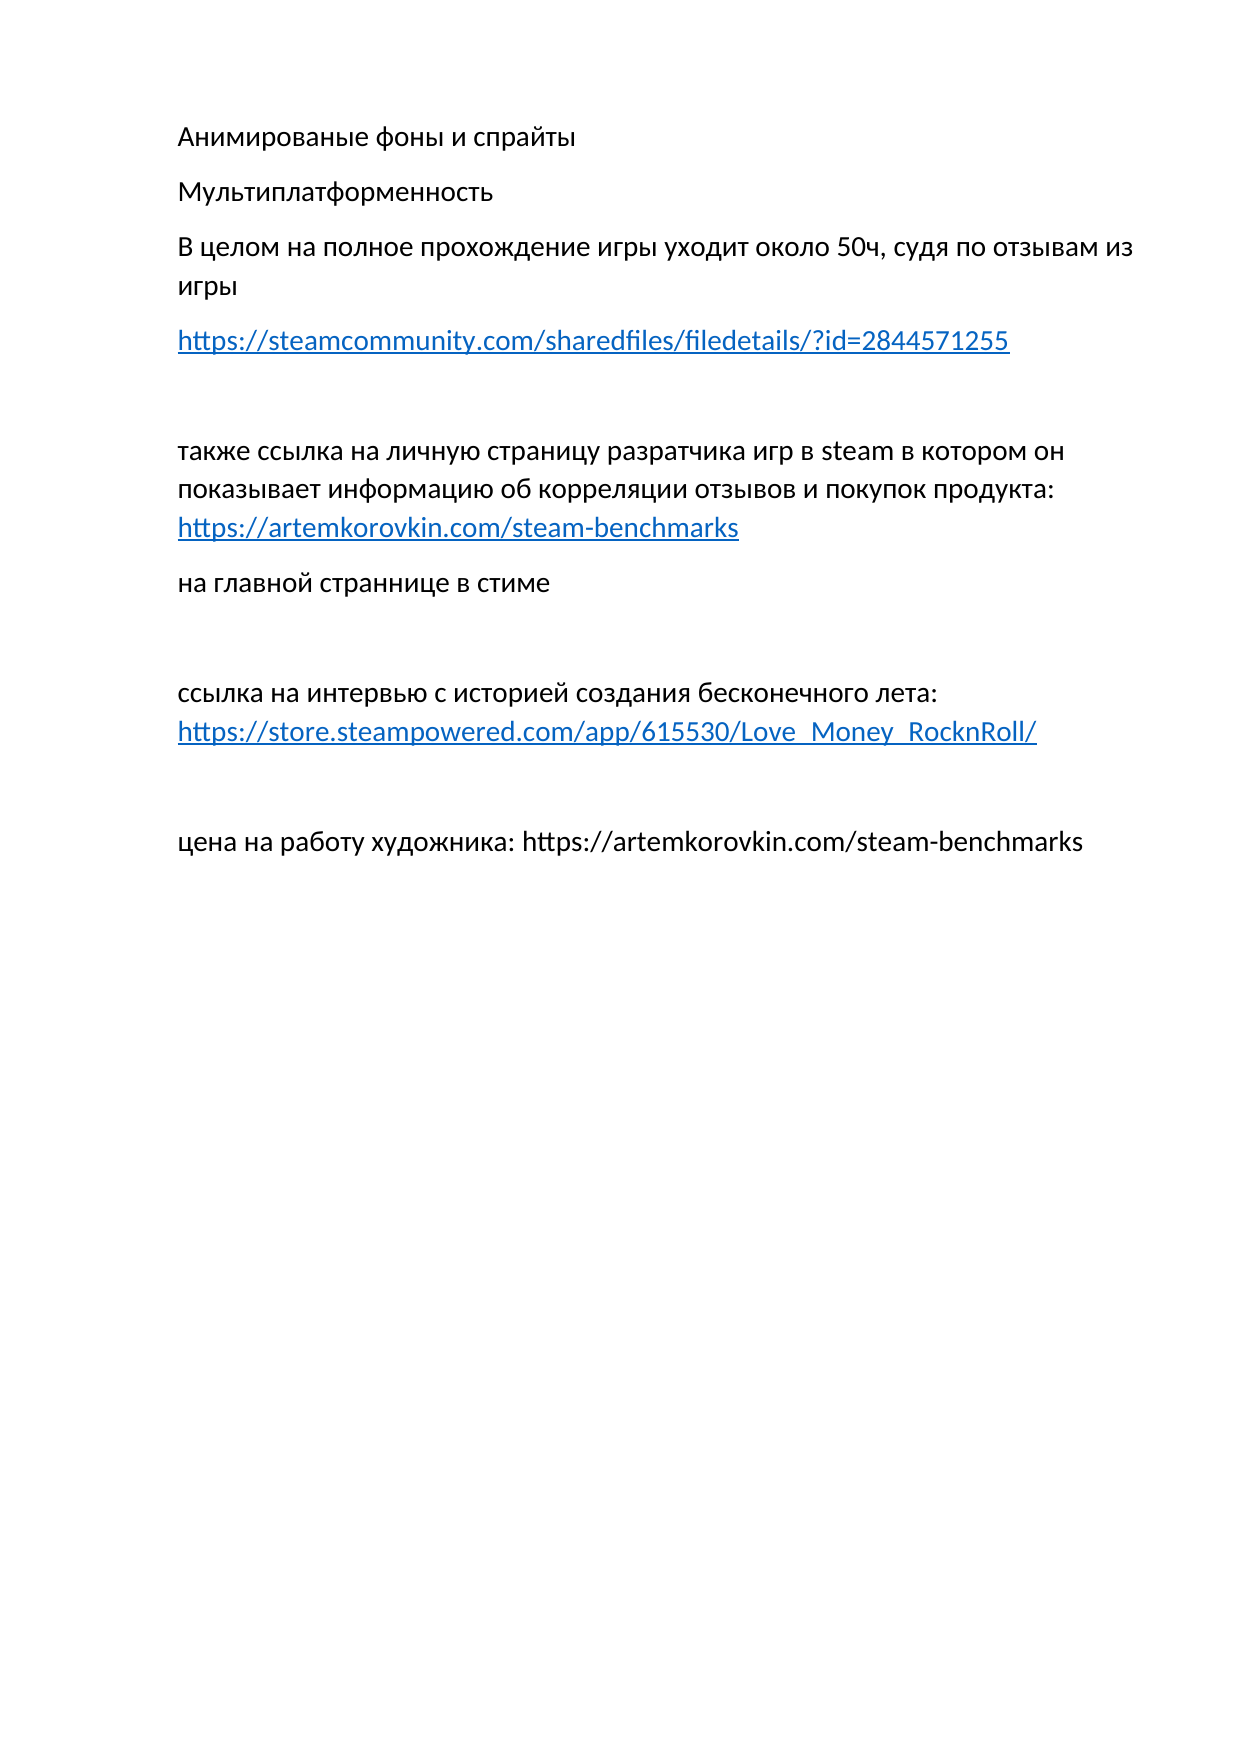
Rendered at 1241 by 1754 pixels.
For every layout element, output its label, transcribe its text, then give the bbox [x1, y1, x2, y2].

text цена на работу художника: https://artemkorovkin.com/steam-benchmarks [177, 823, 1152, 858]
text ссылка на интервью с историей создания бесконечного лета: https://store.steampowered.com/app/615530/Love_Money_RocknRoll/ [177, 674, 1152, 748]
text также ссылка на личную страницу разратчика игр в steam в котором он показывает информацию об корреляции отзывов и покупок продукта: https://artemkorovkin.com/steam-benchmarks [177, 432, 1152, 544]
text Анимированые фоны и спрайты [177, 118, 1152, 154]
text на главной страннице в стиме [177, 564, 1152, 600]
text Мультиплатформенность [177, 173, 1152, 209]
text https://steamcommunity.com/sharedfiles/filedetails/?id=2844571255 [177, 322, 1152, 357]
text В целом на полное прохождение игры уходит около 50ч, судя по отзывам из игры [177, 228, 1152, 302]
